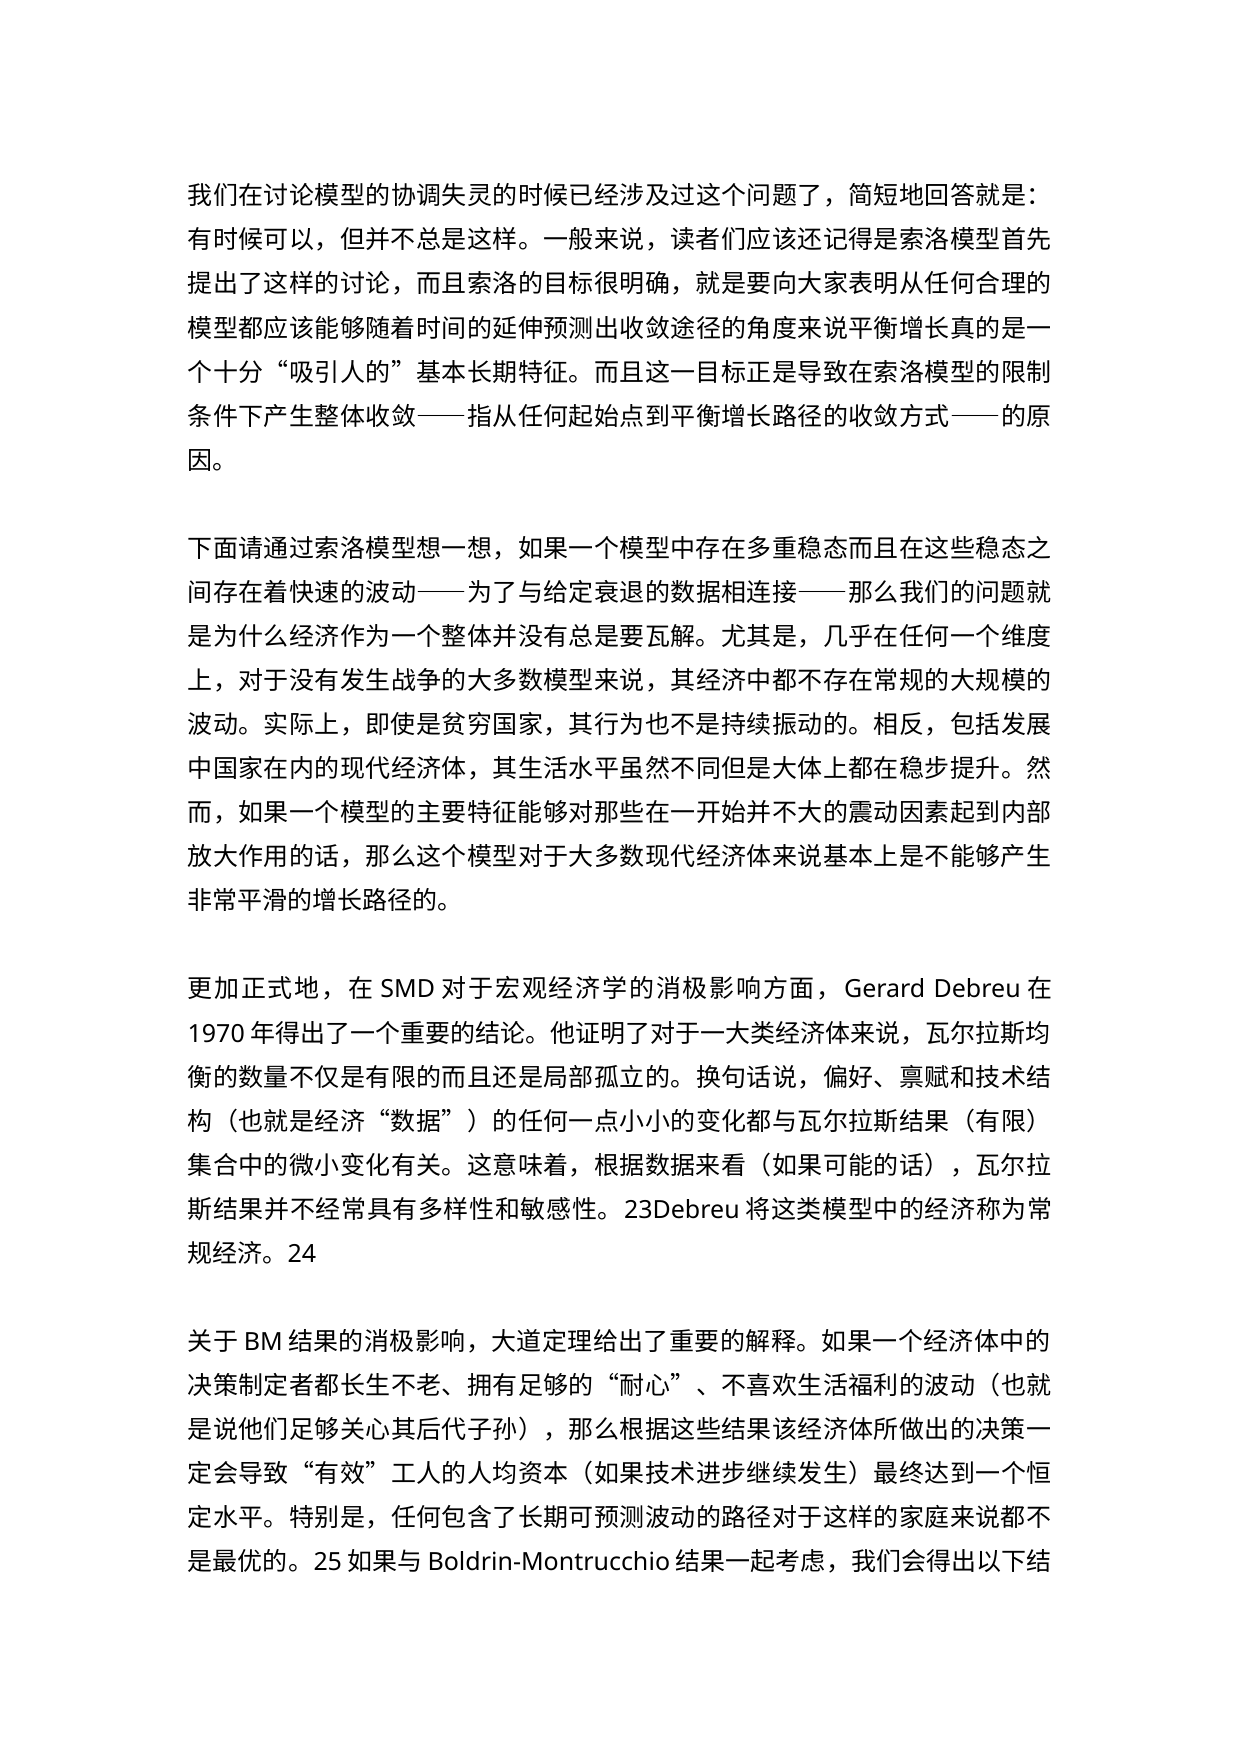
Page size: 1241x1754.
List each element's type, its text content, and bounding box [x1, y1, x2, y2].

text 更加正式地，在SMD对于宏观经济学的消极影响方面，Gerard Debreu在1970年得出了一个重要的结论。他证明了对于一大类经济体来说，瓦尔拉斯均衡的数量不仅是有限的而且还是局部孤立的。换句话说，偏好、禀赋和技术结构（也就是经济“数据”）的任何一点小小的变化都与瓦尔拉斯结果（有限）集合中的微小变化有关。这意味着，根据数据来看（如果可能的话），瓦尔拉斯结果并不经常具有多样性和敏感性。23Debreu将这类模型中的经济称为常规经济。24 [187, 965, 1053, 1273]
text 我们在讨论模型的协调失灵的时候已经涉及过这个问题了，简短地回答就是：有时候可以，但并不总是这样。一般来说，读者们应该还记得是索洛模型首先提出了这样的讨论，而且索洛的目标很明确，就是要向大家表明从任何合理的模型都应该能够随着时间的延伸预测出收敛途径的角度来说平衡增长真的是一个十分“吸引人的”基本长期特征。而且这一目标正是导致在索洛模型的限制条件下产生整体收敛——指从任何起始点到平衡增长路径的收敛方式——的原因。 [187, 172, 1053, 480]
text 下面请通过索洛模型想一想，如果一个模型中存在多重稳态而且在这些稳态之间存在着快速的波动——为了与给定衰退的数据相连接——那么我们的问题就是为什么经济作为一个整体并没有总是要瓦解。尤其是，几乎在任何一个维度上，对于没有发生战争的大多数模型来说，其经济中都不存在常规的大规模的波动。实际上，即使是贫穷国家，其行为也不是持续振动的。相反，包括发展中国家在内的现代经济体，其生活水平虽然不同但是大体上都在稳步提升。然而，如果一个模型的主要特征能够对那些在一开始并不大的震动因素起到内部放大作用的话，那么这个模型对于大多数现代经济体来说基本上是不能够产生非常平滑的增长路径的。 [187, 524, 1053, 921]
